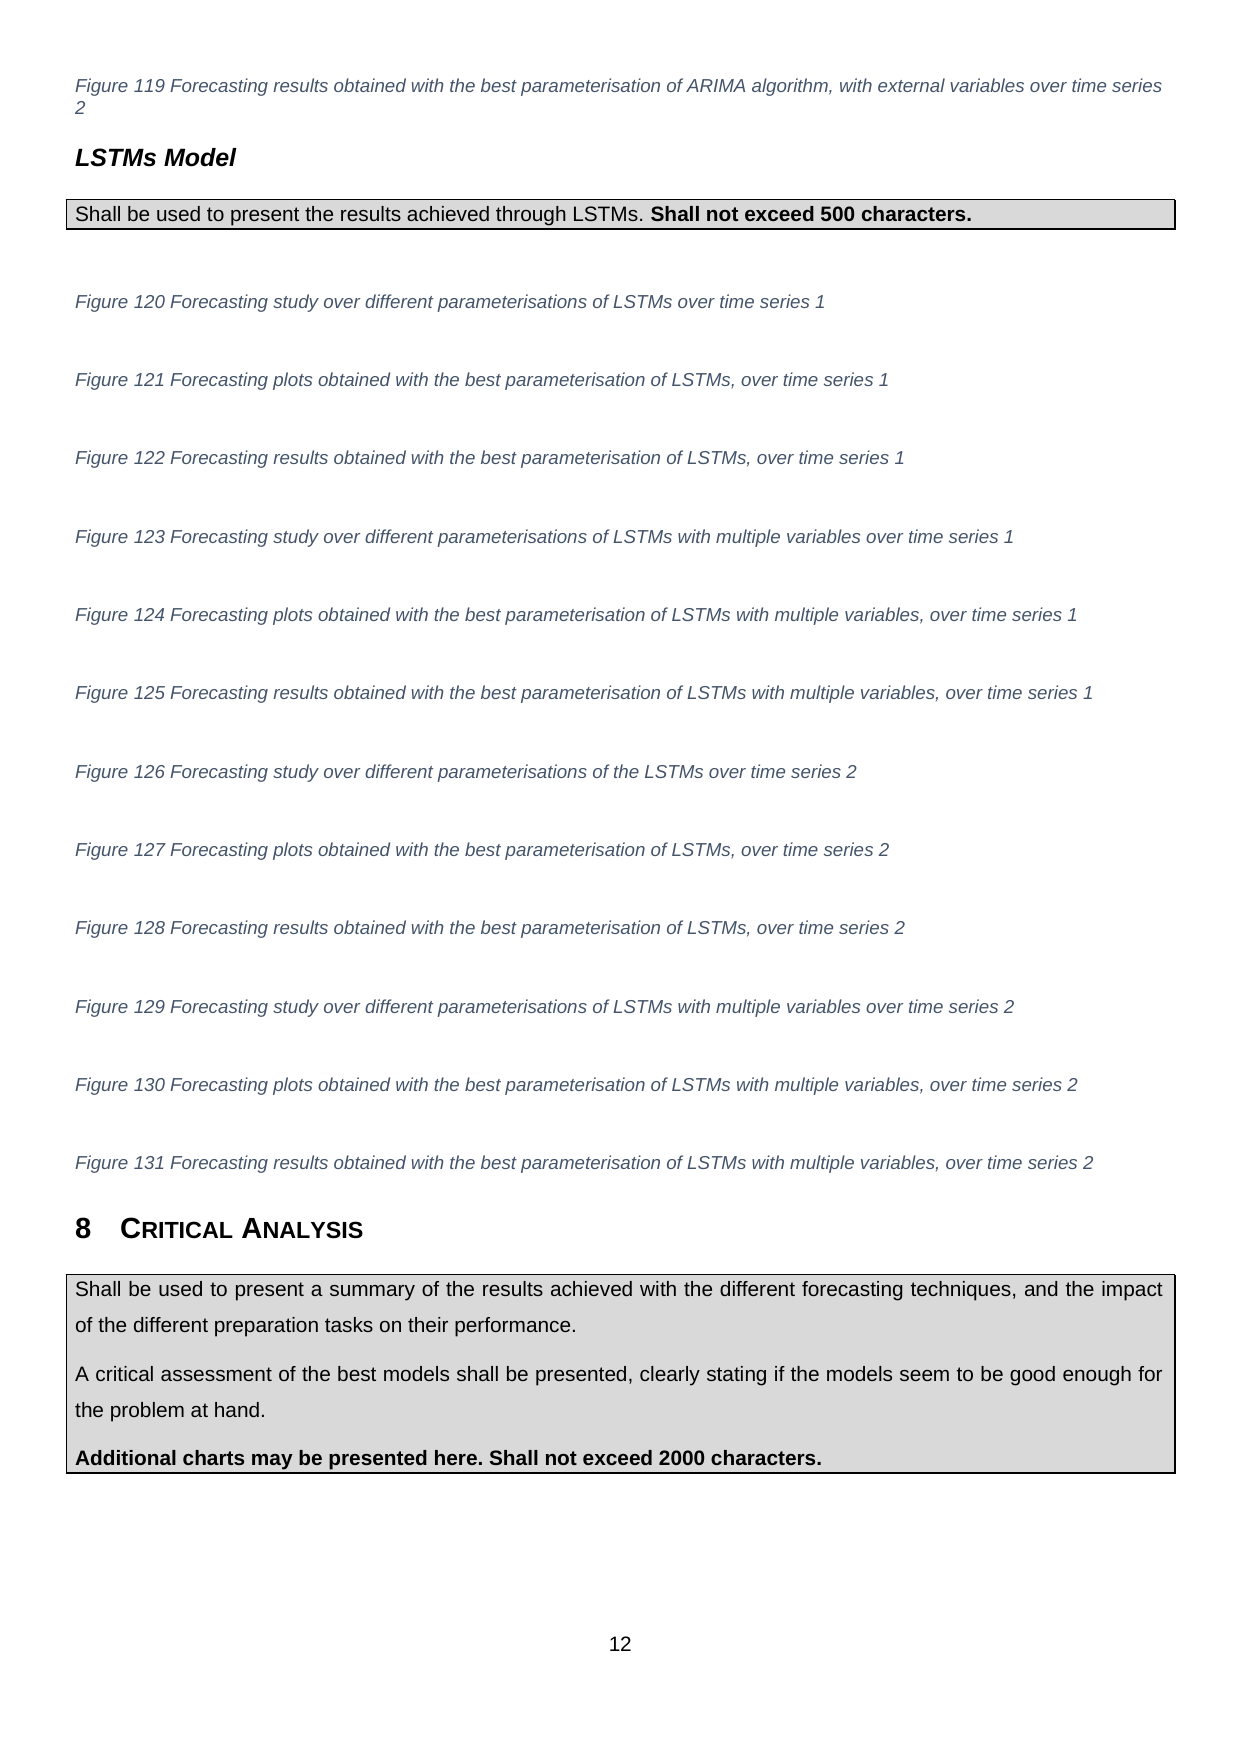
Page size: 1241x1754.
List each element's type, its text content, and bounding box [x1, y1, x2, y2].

text Shall be used to present the results achieved through LSTMs. Shall not exceed 500 characters. [67, 200, 1174, 228]
subtitle LSTMs Model [75, 143, 1165, 172]
text A critical assessment of the best models shall be presented, clearly stating if the models seem to be good enough for the problem at hand. [67, 1358, 1174, 1421]
subtitle Critical Analysis [75, 1211, 1165, 1245]
text Additional charts may be presented here. Shall not exceed 2000 characters. [67, 1443, 1174, 1472]
text Shall be used to present a summary of the results achieved with the different forecasting techniques, and the impact of the different preparation tasks on their performance. [67, 1275, 1174, 1337]
